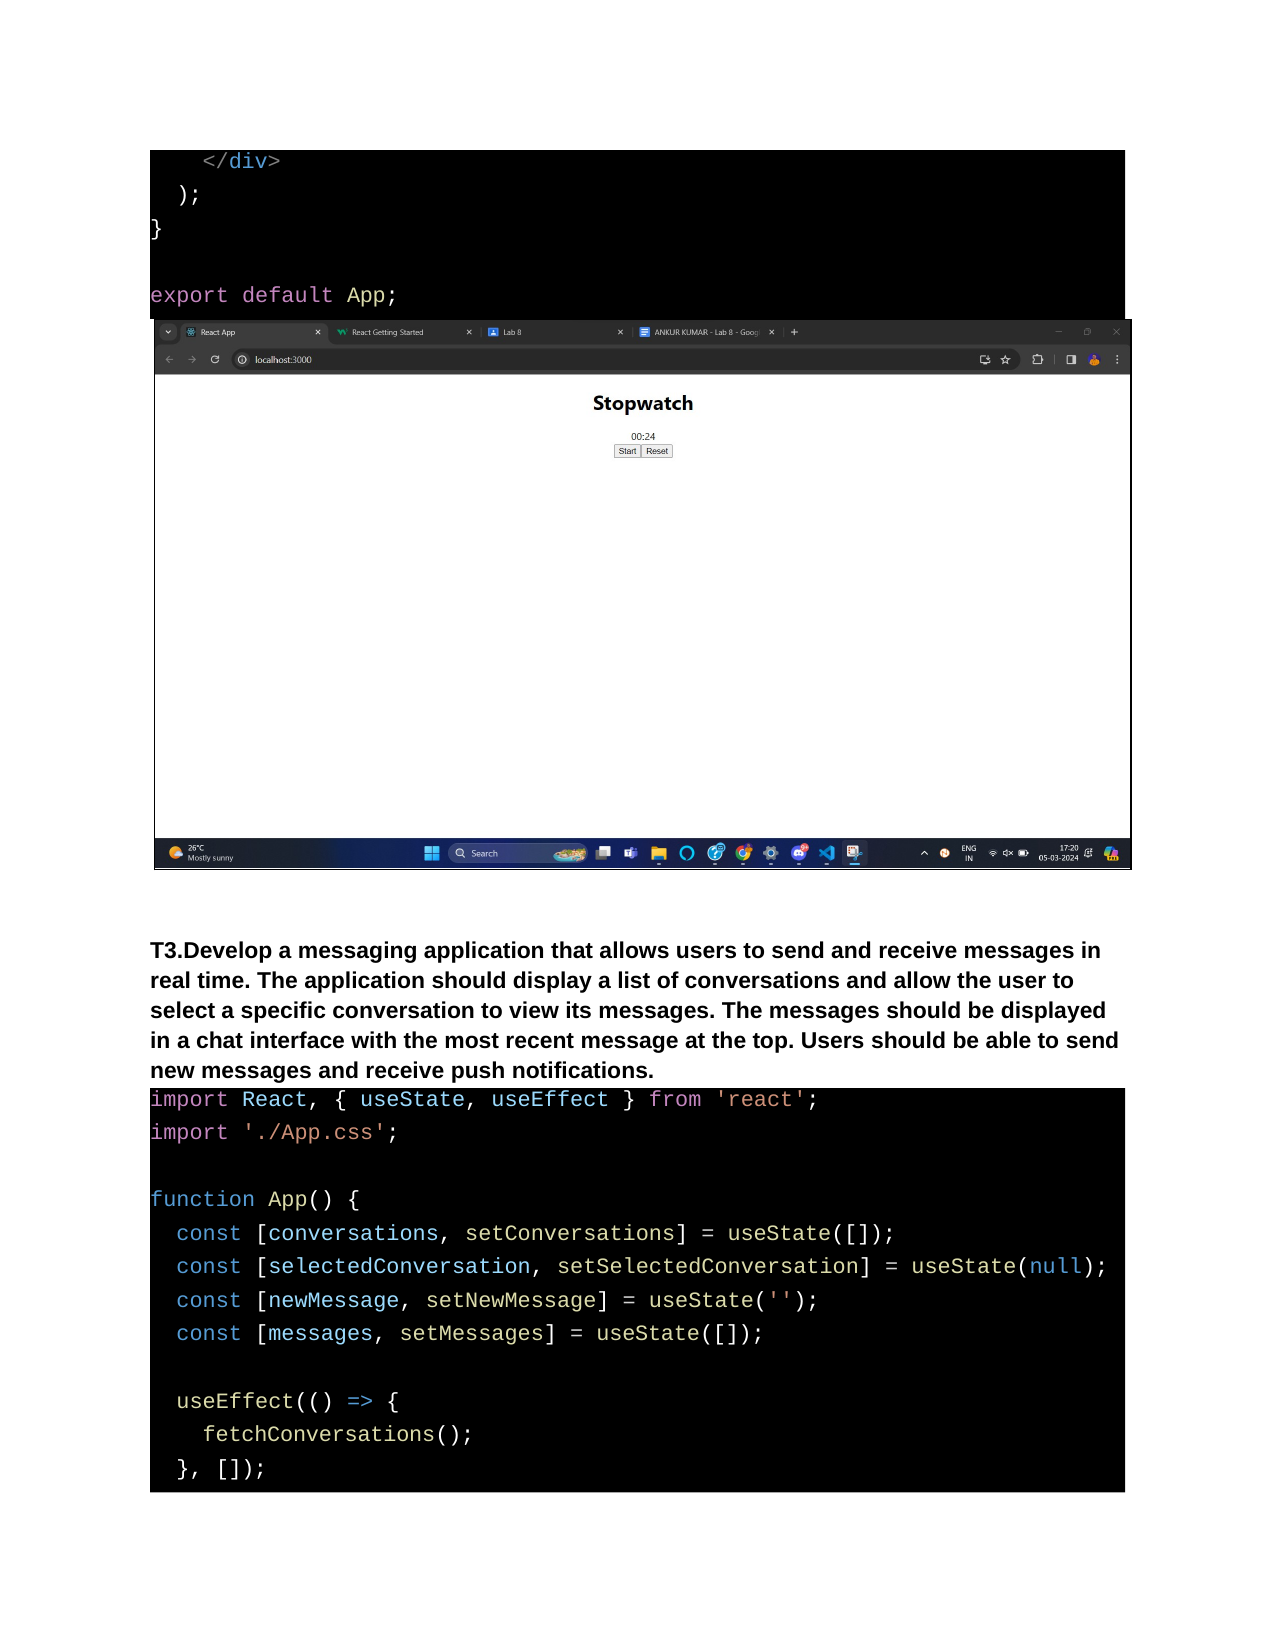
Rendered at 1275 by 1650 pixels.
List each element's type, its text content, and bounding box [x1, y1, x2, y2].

picture [155, 320, 1130, 868]
text T3.Develop a messaging application that allows users to send and receive messages in real time. The application should display a list of conversations and allow the user to select a specific conversation to view its messages. The messages should be displayed in a chat interface with the most recent message at the top. Users should be able to send new messages and receive push notifications. [150, 937, 1125, 1084]
